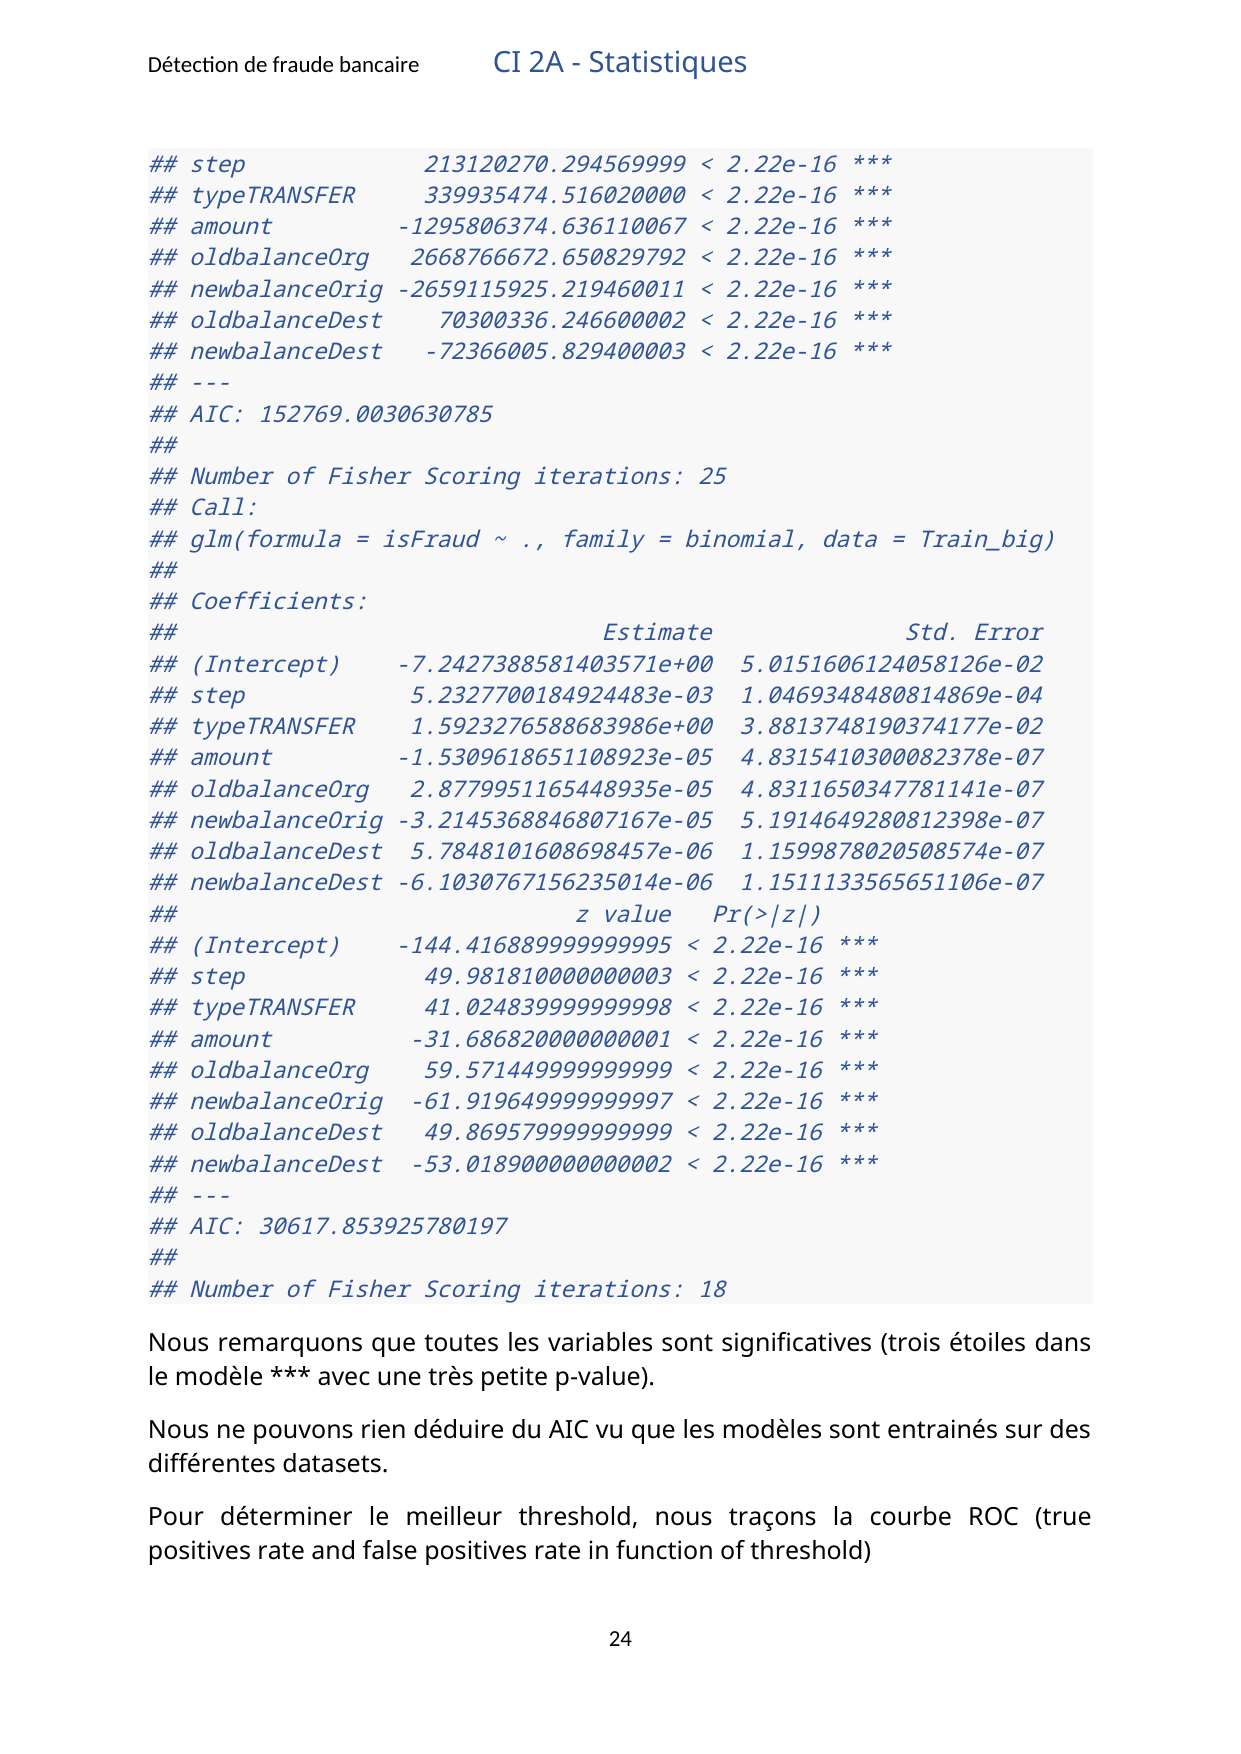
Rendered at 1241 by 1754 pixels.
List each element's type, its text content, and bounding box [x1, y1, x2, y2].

text Pour déterminer le meilleur threshold, nous traçons la courbe ROC (true positives rate and false positives rate in function of threshold) [148, 1498, 1093, 1567]
text Nous ne pouvons rien déduire du AIC vu que les modèles sont entrainés sur des différentes datasets. [148, 1412, 1093, 1480]
text Nous remarquons que toutes les variables sont significatives (trois étoiles dans le modèle *** avec une très petite p-value). [148, 1325, 1093, 1393]
